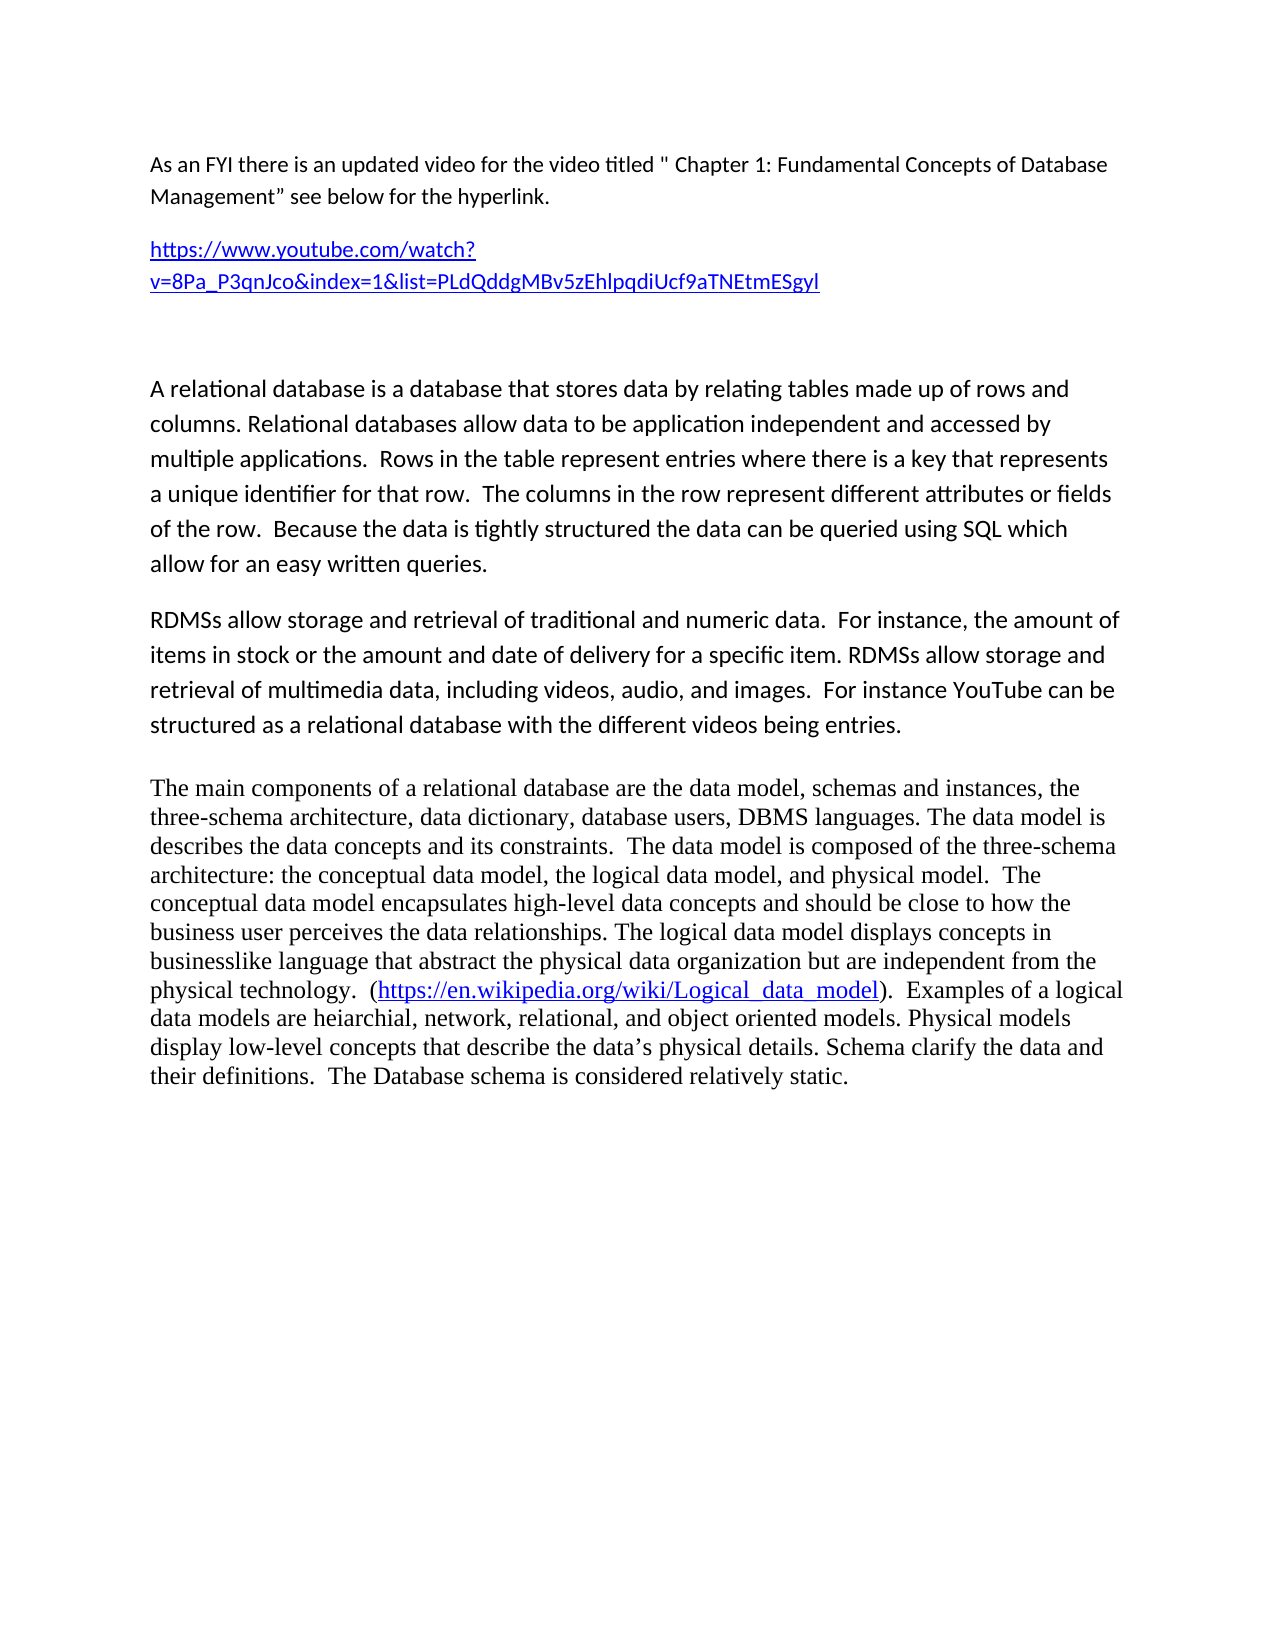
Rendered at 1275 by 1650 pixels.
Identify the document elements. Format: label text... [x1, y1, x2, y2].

text As an FYI there is an updated video for the video titled " Chapter 1: Fundamental Concepts of Database Management” see below for the hyperlink. [150, 150, 1125, 210]
text A relational database is a database that stores data by relating tables made up of rows and columns. Relational databases allow data to be application independent and accessed by multiple applications. Rows in the table represent entries where there is a key that represents a unique identifier for that row. The columns in the row represent different attributes or fields of the row. Because the data is tightly structured the data can be queried using SQL which allow for an easy written queries. [150, 373, 1125, 579]
text The main components of a relational database are the data model, schemas and instances, the three-schema architecture, data dictionary, database users, DBMS languages. The data model is describes the data concepts and its constraints. The data model is composed of the three-schema architecture: the conceptual data model, the logical data model, and physical model. The conceptual data model encapsulates high-level data concepts and should be close to how the business user perceives the data relationships. The logical data model displays concepts in businesslike language that abstract the physical data organization but are independent from the physical technology. (https://en.wikipedia.org/wiki/Logical_data_model). Examples of a logical data models are heiarchial, network, relational, and object oriented models. Physical models display low-level concepts that describe the data’s physical details. Schema clarify the data and their definitions. The Database schema is considered relatively static. [150, 773, 1125, 1090]
text https://www.youtube.com/watch?v=8Pa_P3qnJco&index=1&list=PLdQddgMBv5zEhlpqdiUcf9aTNEtmESgyl [150, 235, 1125, 295]
text RDMSs allow storage and retrieval of traditional and numeric data. For instance, the amount of items in stock or the amount and date of delivery for a specific item. RDMSs allow storage and retrieval of multimedia data, including videos, audio, and images. For instance YouTube can be structured as a relational database with the different videos being entries. [150, 604, 1125, 740]
